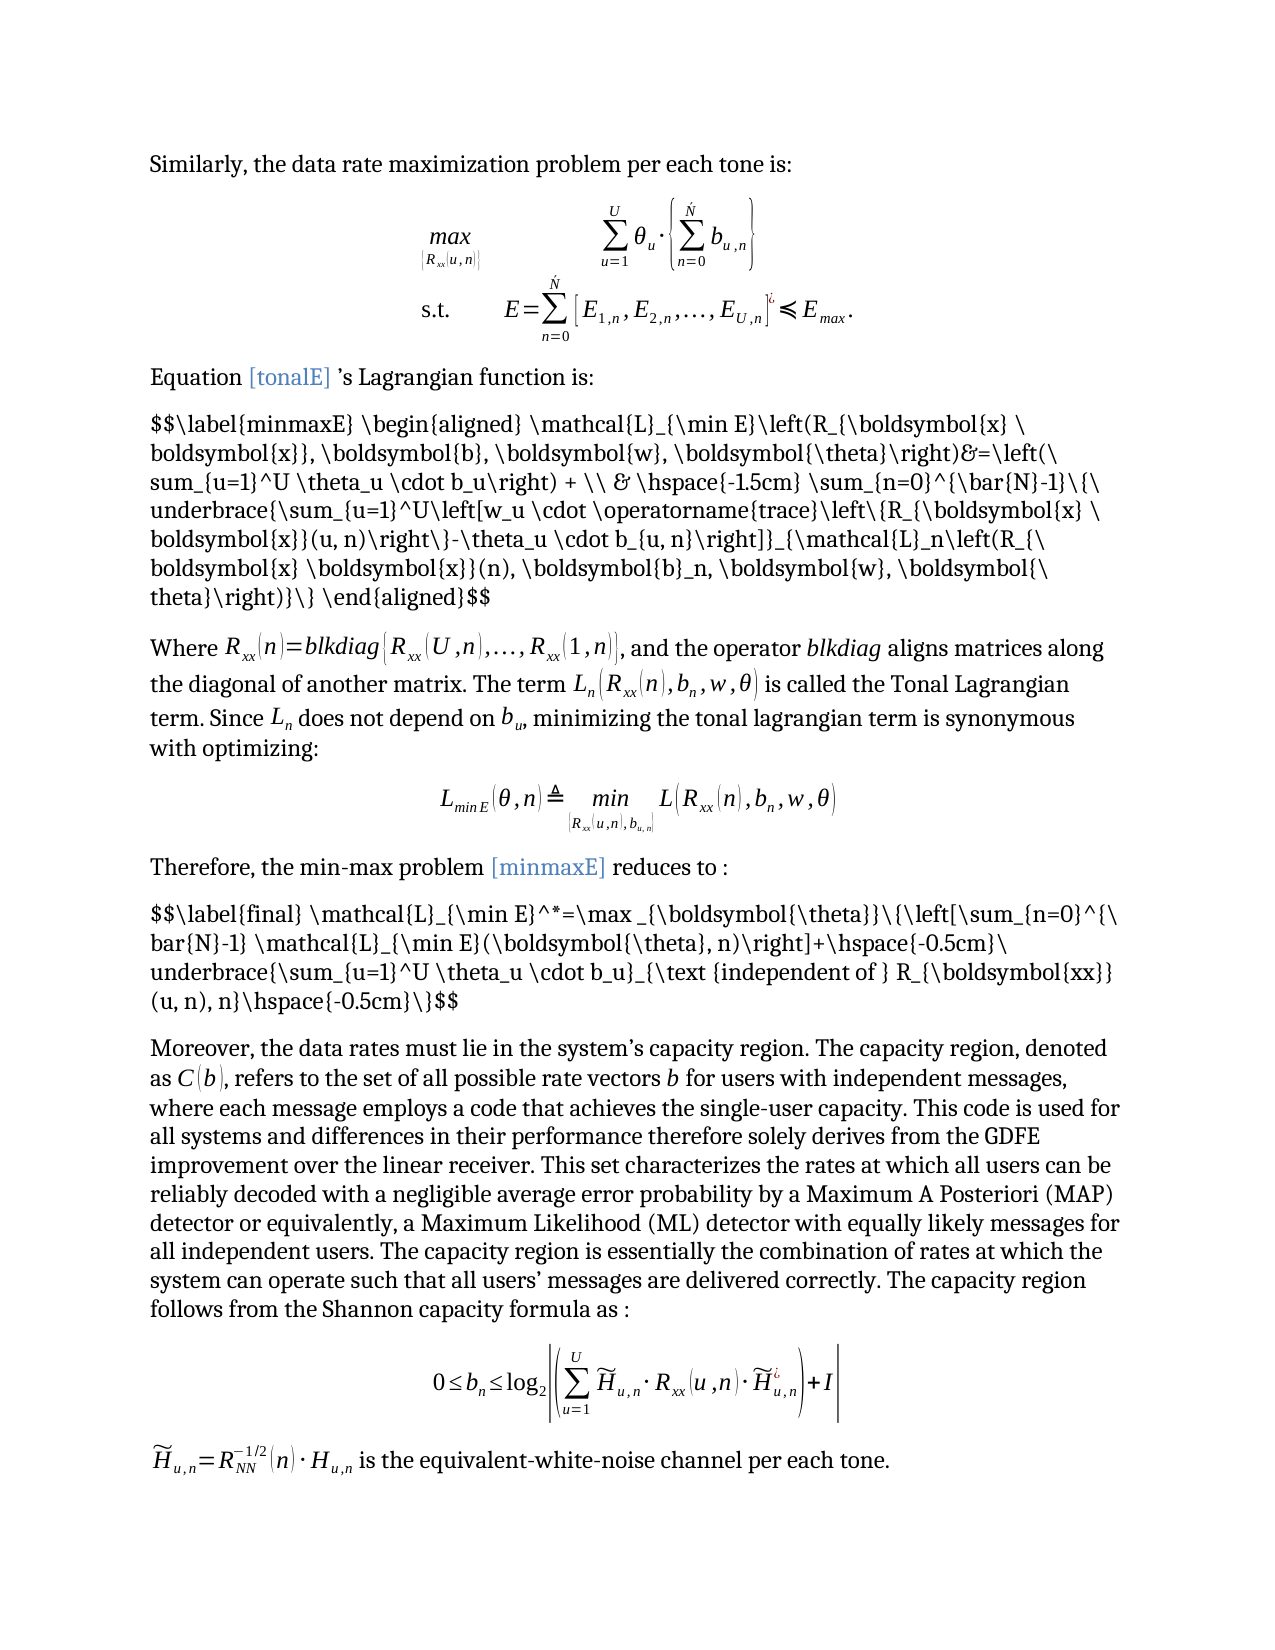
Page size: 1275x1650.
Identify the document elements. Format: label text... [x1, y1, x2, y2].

text Moreover, the data rates must lie in the system’s capacity region. The capacity region, denoted as , refers to the set of all possible rate vectors for users with independent messages, where each message employs a code that achieves the single-user capacity. This code is used for all systems and differences in their performance therefore solely derives from the GDFE improvement over the linear receiver. This set characterizes the rates at which all users can be reliably decoded with a negligible average error probability by a Maximum A Posteriori (MAP) detector or equivalently, a Maximum Likelihood (ML) detector with equally likely messages for all independent users. The capacity region is essentially the combination of rates at which the system can operate such that all users’ messages are delivered correctly. The capacity region follows from the Shannon capacity formula as : [150, 1034, 1125, 1323]
text is the equivalent-white-noise channel per each tone. [150, 1442, 1125, 1477]
text Similarly, the data rate maximization problem per each tone is: [150, 150, 1125, 179]
text $$\label{final} \mathcal{L}_{\min E}^*=\max _{\boldsymbol{\theta}}\{\left[\sum_{n=0}^{\bar{N}-1} \mathcal{L}_{\min E}(\boldsymbol{\theta}, n)\right]+\hspace{-0.5cm}\underbrace{\sum_{u=1}^U \theta_u \cdot b_u}_{\text {independent of } R_{\boldsymbol{xx}}(u, n), n}\hspace{-0.5cm}\}$$ [150, 900, 1125, 1015]
text Equation [tonalE] ’s Lagrangian function is: [150, 362, 1125, 391]
text Where , and the operator aligns matrices along the diagonal of another matrix. The term is called the Tonal Lagrangian term. Since does not depend on , minimizing the tonal lagrangian term is synonymous with optimizing: [150, 630, 1125, 763]
text Therefore, the min-max problem [minmaxE] reduces to : [150, 853, 1125, 882]
text $$\label{minmaxE} \begin{aligned} \mathcal{L}_{\min E}\left(R_{\boldsymbol{x} \boldsymbol{x}}, \boldsymbol{b}, \boldsymbol{w}, \boldsymbol{\theta}\right)&=\left(\sum_{u=1}^U \theta_u \cdot b_u\right) + \\ & \hspace{-1.5cm} \sum_{n=0}^{\bar{N}-1}\{\underbrace{\sum_{u=1}^U\left[w_u \cdot \operatorname{trace}\left\{R_{\boldsymbol{x} \boldsymbol{x}}(u, n)\right\}-\theta_u \cdot b_{u, n}\right]}_{\mathcal{L}_n\left(R_{\boldsymbol{x} \boldsymbol{x}}(n), \boldsymbol{b}_n, \boldsymbol{w}, \boldsymbol{\theta}\right)}\} \end{aligned}$$ [150, 410, 1125, 611]
